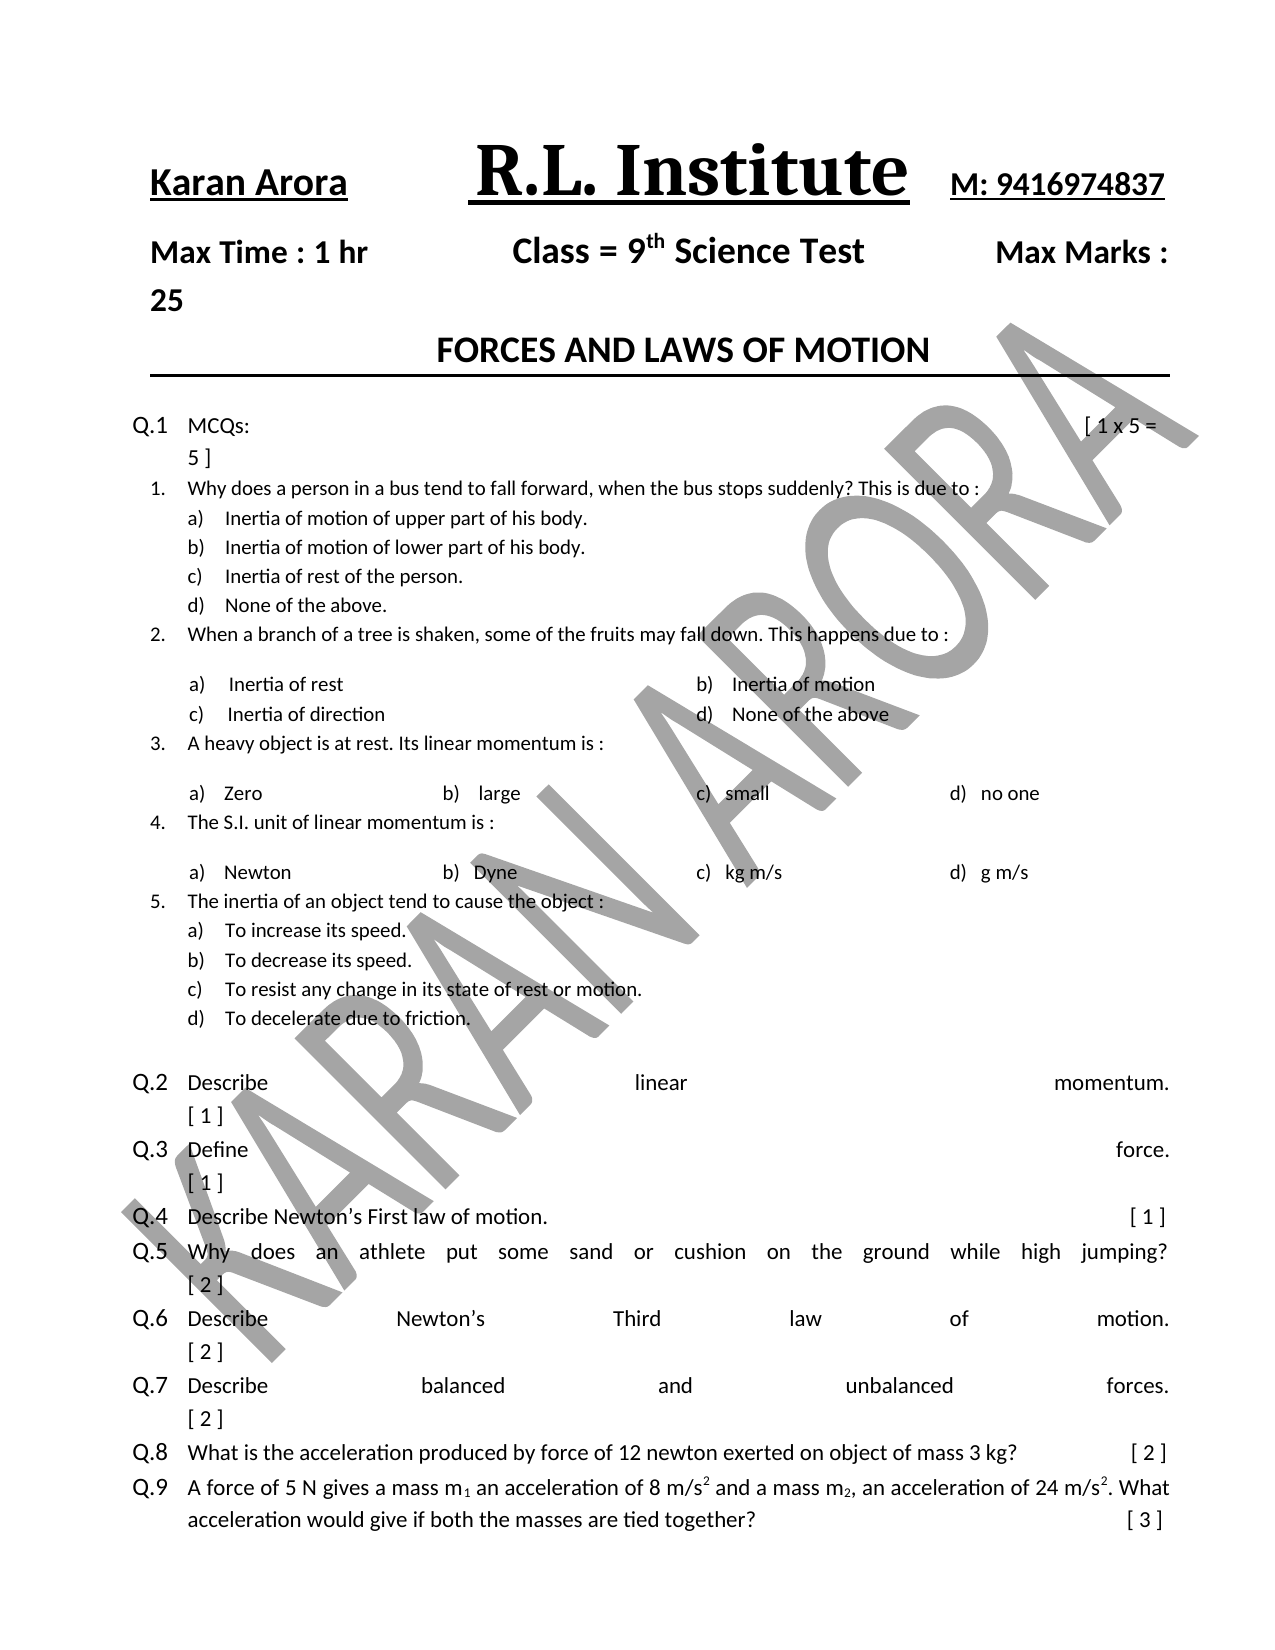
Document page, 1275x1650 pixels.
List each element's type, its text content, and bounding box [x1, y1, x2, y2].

table_header a) Zero [188, 780, 441, 809]
table_header b) Inertia of motion [695, 671, 1202, 701]
list To resist any change in its state of rest or motion. [187, 976, 1170, 1001]
table_header c) kg m/s [695, 859, 948, 888]
table_header a) Inertia of rest [188, 671, 694, 701]
list Describe Newton’s Third law of motion. [ 2 ] [150, 1302, 1170, 1365]
text Max Time : 1 hr Class = 9th Science Test Max Marks : 25 [150, 227, 1170, 320]
list A heavy object is at rest. Its linear momentum is : [150, 730, 1170, 755]
list When a branch of a tree is shaken, some of the fruits may fall down. This happens due to : [150, 621, 1170, 647]
table_header b) large [441, 780, 694, 809]
list None of the above. [187, 592, 1170, 618]
list To increase its speed. [187, 918, 1170, 943]
table_header c) small [695, 780, 948, 809]
list What is the acceleration produced by force of 12 newton exerted on object of mass 3 kg? [ 2 ] [150, 1436, 1170, 1466]
list Why does an athlete put some sand or cushion on the ground while high jumping? [ 2 ] [150, 1235, 1170, 1298]
table_cell d) None of the above [695, 701, 1202, 730]
text FORCES AND LAWS OF MOTION [150, 326, 1170, 374]
list Inertia of rest of the person. [187, 563, 1170, 588]
list To decelerate due to friction. [187, 1005, 1170, 1031]
table_cell c) Inertia of direction [188, 701, 694, 730]
list Describe Newton’s First law of motion. [ 1 ] [150, 1200, 1170, 1231]
list Inertia of motion of upper part of his body. [187, 505, 1170, 530]
list Describe linear momentum. [ 1 ] [150, 1067, 1170, 1129]
list Why does a person in a bus tend to fall forward, when the bus stops suddenly? This is due to : [150, 476, 1170, 501]
text Karan Arora R.L. Institute M: 9416974837 [150, 128, 1170, 214]
list The S.I. unit of linear momentum is : [150, 809, 1170, 835]
table_header d) no one [948, 780, 1202, 809]
list Describe balanced and unbalanced forces. [ 2 ] [150, 1369, 1170, 1432]
list Define force. [ 1 ] [150, 1133, 1170, 1196]
list The inertia of an object tend to cause the object : [150, 888, 1170, 914]
list A force of 5 N gives a mass m1 an acceleration of 8 m/s2 and a mass m2, an acceleration of 24 m/s2. What acceleration would give if both the masses are tied together? [ 3 ] [150, 1471, 1170, 1534]
list MCQs: [ 1 x 5 = 5 ] [150, 409, 1170, 471]
list Inertia of motion of lower part of his body. [187, 534, 1170, 559]
table_header b) Dyne [441, 859, 694, 888]
table_header a) Newton [188, 859, 441, 888]
table_header d) g m/s [948, 859, 1202, 888]
list To decrease its speed. [187, 947, 1170, 972]
